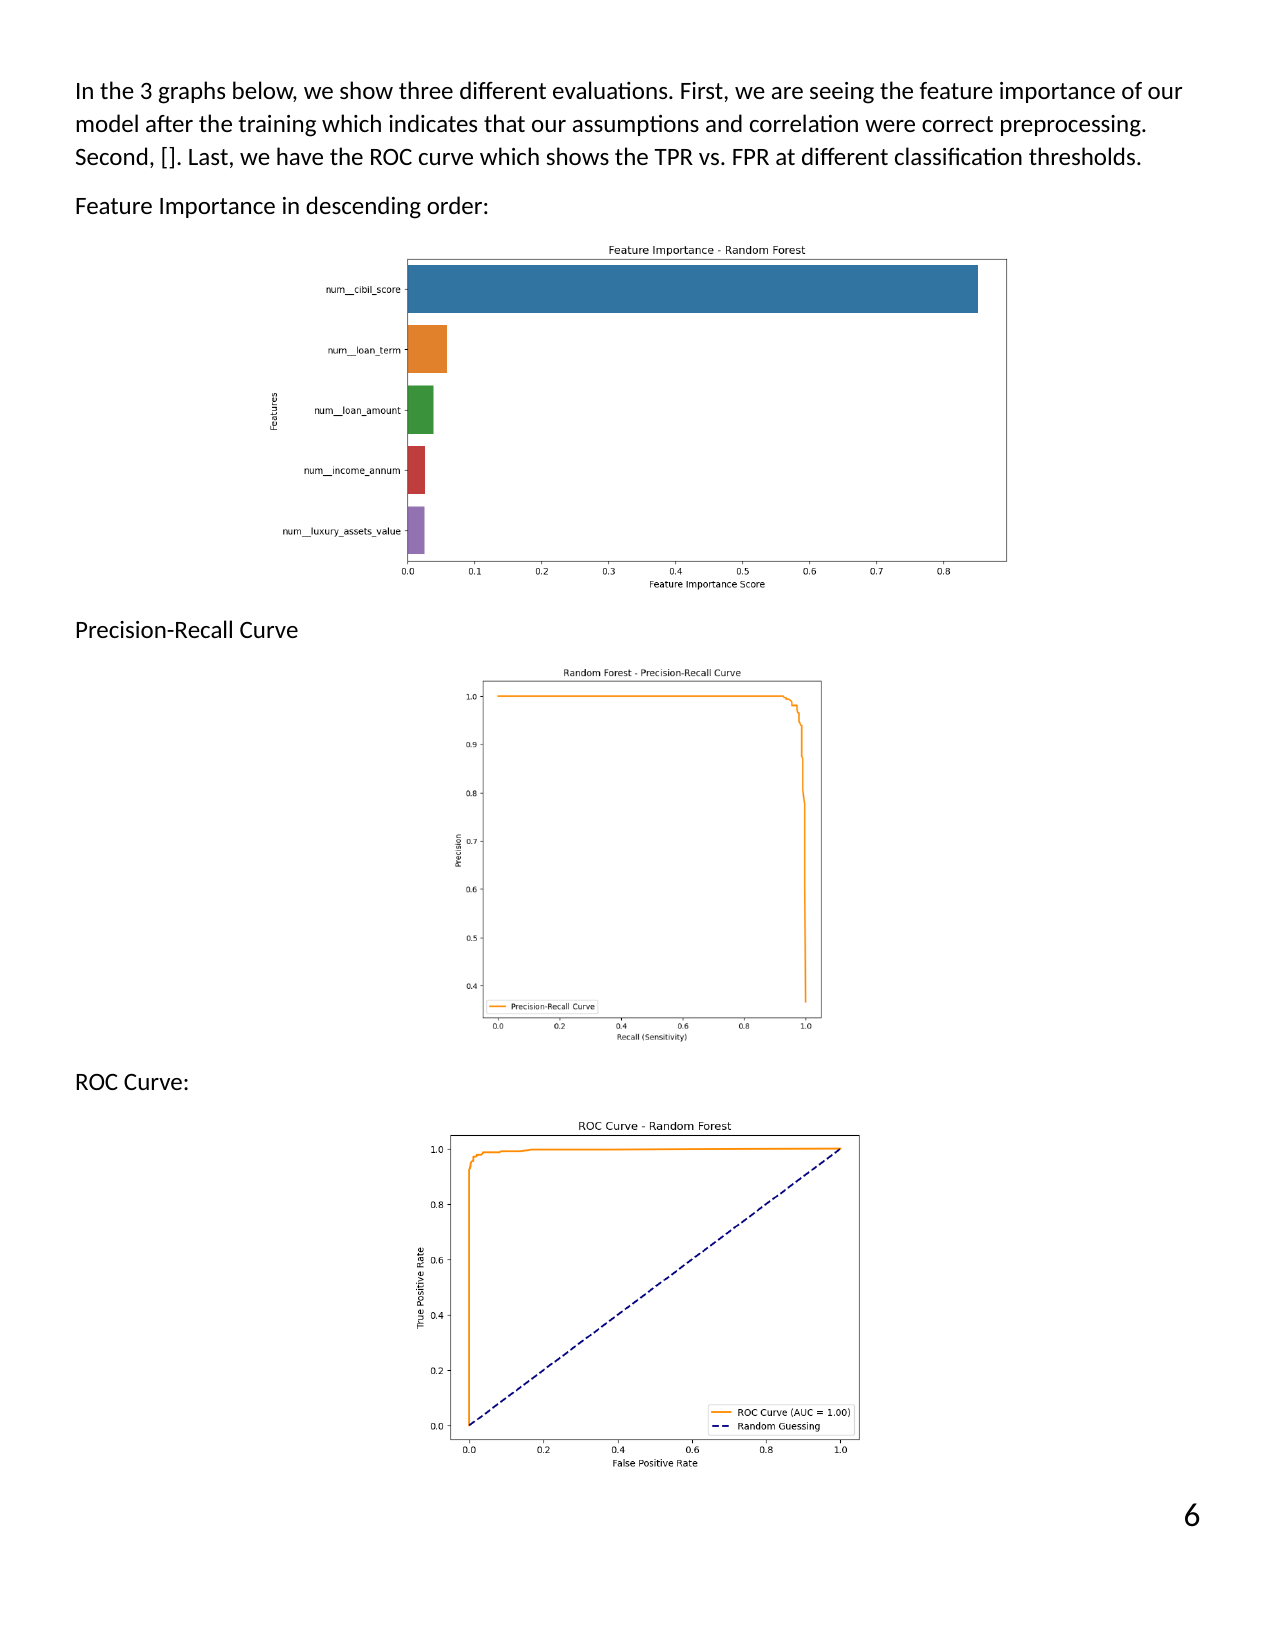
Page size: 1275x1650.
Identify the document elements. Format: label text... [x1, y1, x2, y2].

text In the 3 graphs below, we show three different evaluations. First, we are seeing the feature importance of our model after the training which indicates that our assumptions and correlation were correct preprocessing. Second, []. Last, we have the ROC curve which shows the TPR vs. FPR at different classification thresholds. [75, 75, 1200, 171]
text ROC Curve: [75, 1066, 1200, 1096]
text Feature Importance in descending order: [75, 190, 1200, 221]
picture [410, 1115, 865, 1474]
text Precision-Recall Curve [75, 614, 1200, 645]
picture [449, 663, 826, 1046]
picture [263, 240, 1012, 595]
